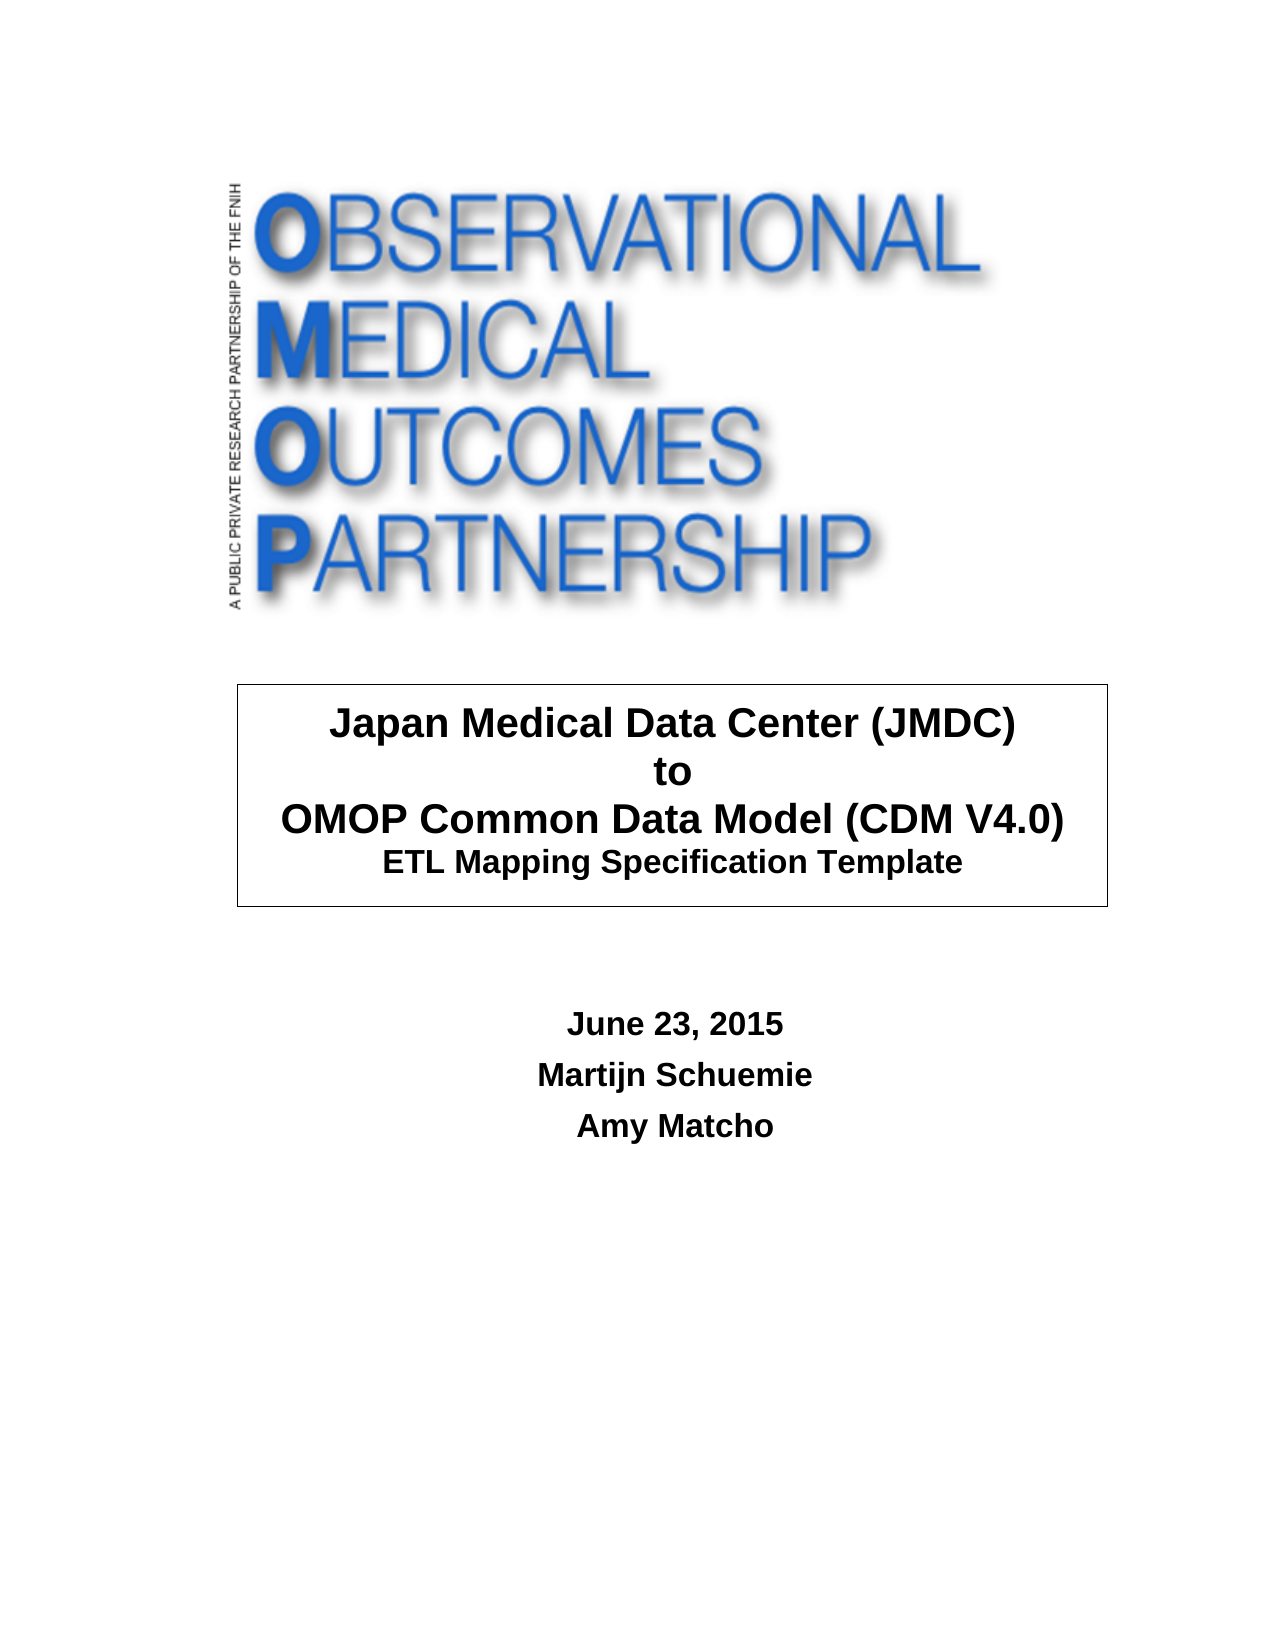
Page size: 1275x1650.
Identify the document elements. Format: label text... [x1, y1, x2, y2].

text June 23, 2015 [225, 1004, 1125, 1042]
text Amy Matcho [225, 1106, 1125, 1144]
picture [150, 156, 1127, 624]
text Martijn Schuemie [225, 1055, 1125, 1093]
